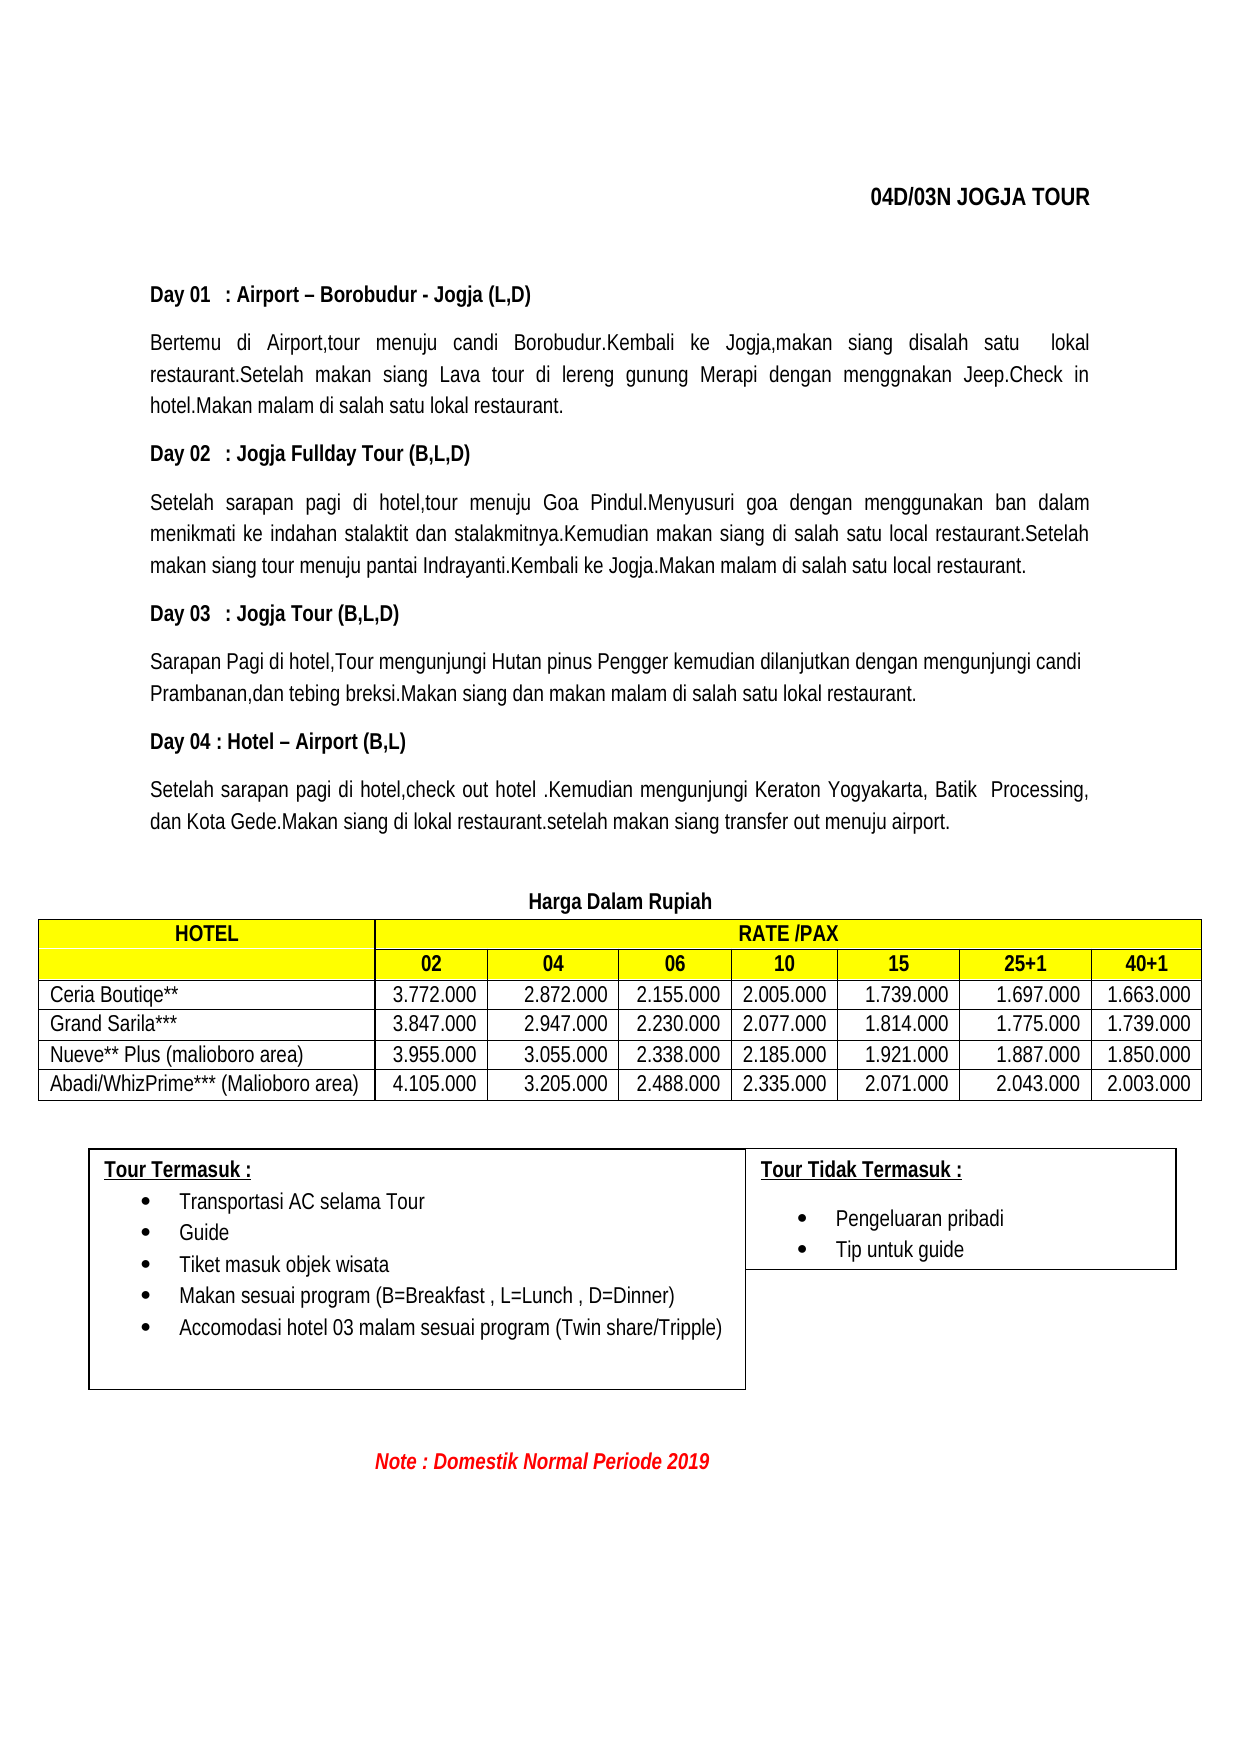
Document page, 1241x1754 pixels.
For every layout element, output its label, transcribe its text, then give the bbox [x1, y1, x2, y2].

table_cell Grand Sarila*** [39, 1010, 374, 1040]
table_cell 3.055.000 [488, 1041, 618, 1069]
table_cell 1.775.000 [960, 1010, 1091, 1040]
text Note : Domestik Normal Periode 2019 [375, 1448, 1090, 1474]
table_cell 3.205.000 [488, 1070, 618, 1100]
table_cell 06 [619, 950, 731, 979]
table_cell 2.071.000 [838, 1070, 959, 1100]
text Setelah sarapan pagi di hotel,tour menuju Goa Pindul.Menyusuri goa dengan menggunakan ban dalam menikmati ke indahan stalaktit dan stalakmitnya.Kemudian makan siang di salah satu local restaurant.Setelah makan siang tour menuju pantai Indrayanti.Kembali ke Jogja.Makan malam di salah satu local restaurant. [150, 489, 1090, 578]
text Day 03 : Jogja Tour (B,L,D) [150, 600, 1090, 626]
table_cell 3.955.000 [376, 1041, 487, 1069]
table_cell 2.872.000 [488, 981, 618, 1009]
table_cell Ceria Boutiqe** [39, 981, 374, 1009]
text Day 01 : Airport – Borobudur - Jogja (L,D) [150, 281, 1090, 307]
table_cell 2.947.000 [488, 1010, 618, 1040]
table_cell 2.488.000 [619, 1070, 731, 1100]
table_cell 4.105.000 [376, 1070, 487, 1100]
table_cell 02 [376, 950, 487, 979]
table_cell 40+1 [1092, 950, 1201, 979]
table_cell 1.887.000 [960, 1041, 1091, 1069]
text Day 02 : Jogja Fullday Tour (B,L,D) [150, 440, 1090, 467]
table_cell 1.739.000 [838, 981, 959, 1009]
table_cell 2.155.000 [619, 981, 731, 1009]
table_cell 2.185.000 [732, 1041, 837, 1069]
text Day 04 : Hotel – Airport (B,L) [150, 728, 1090, 754]
list 04D/03N JOGJA TOUR [150, 182, 1090, 210]
table_cell 1.739.000 [1092, 1010, 1201, 1040]
table_cell 10 [732, 950, 837, 979]
table_cell 2.338.000 [619, 1041, 731, 1069]
table_cell 2.077.000 [732, 1010, 837, 1040]
table_cell 2.043.000 [960, 1070, 1091, 1100]
table_cell 2.230.000 [619, 1010, 731, 1040]
table_cell Nueve** Plus (malioboro area) [39, 1041, 374, 1069]
table_cell 2.335.000 [732, 1070, 837, 1100]
text Setelah sarapan pagi di hotel,check out hotel .Kemudian mengunjungi Keraton Yogyakarta, Batik Processing, dan Kota Gede.Makan siang di lokal restaurant.setelah makan siang transfer out menuju airport. [150, 776, 1090, 834]
table_cell 1.697.000 [960, 981, 1091, 1009]
table_cell 2.005.000 [732, 981, 837, 1009]
table_cell 1.850.000 [1092, 1041, 1201, 1069]
text Sarapan Pagi di hotel,Tour mengunjungi Hutan pinus Pengger kemudian dilanjutkan dengan mengunjungi candi Prambanan,dan tebing breksi.Makan siang dan makan malam di salah satu lokal restaurant. [150, 648, 1090, 706]
table_cell 1.921.000 [838, 1041, 959, 1069]
table_cell 1.814.000 [838, 1010, 959, 1040]
table_cell 3.772.000 [376, 981, 487, 1009]
table_cell Abadi/WhizPrime*** (Malioboro area) [39, 1070, 374, 1100]
table_cell 3.847.000 [376, 1010, 487, 1040]
table_cell 1.663.000 [1092, 981, 1201, 1009]
text Harga Dalam Rupiah [150, 888, 1090, 914]
table_header HOTEL [39, 920, 374, 948]
table_cell [39, 949, 374, 979]
table_cell 04 [488, 950, 618, 979]
table_header RATE /PAX [376, 920, 1201, 948]
text Bertemu di Airport,tour menuju candi Borobudur.Kembali ke Jogja,makan siang disalah satu lokal restaurant.Setelah makan siang Lava tour di lereng gunung Merapi dengan menggnakan Jeep.Check in hotel.Makan malam di salah satu lokal restaurant. [150, 329, 1090, 418]
table_cell 15 [838, 950, 959, 979]
table_cell 25+1 [960, 950, 1091, 979]
table_cell 2.003.000 [1092, 1070, 1201, 1100]
